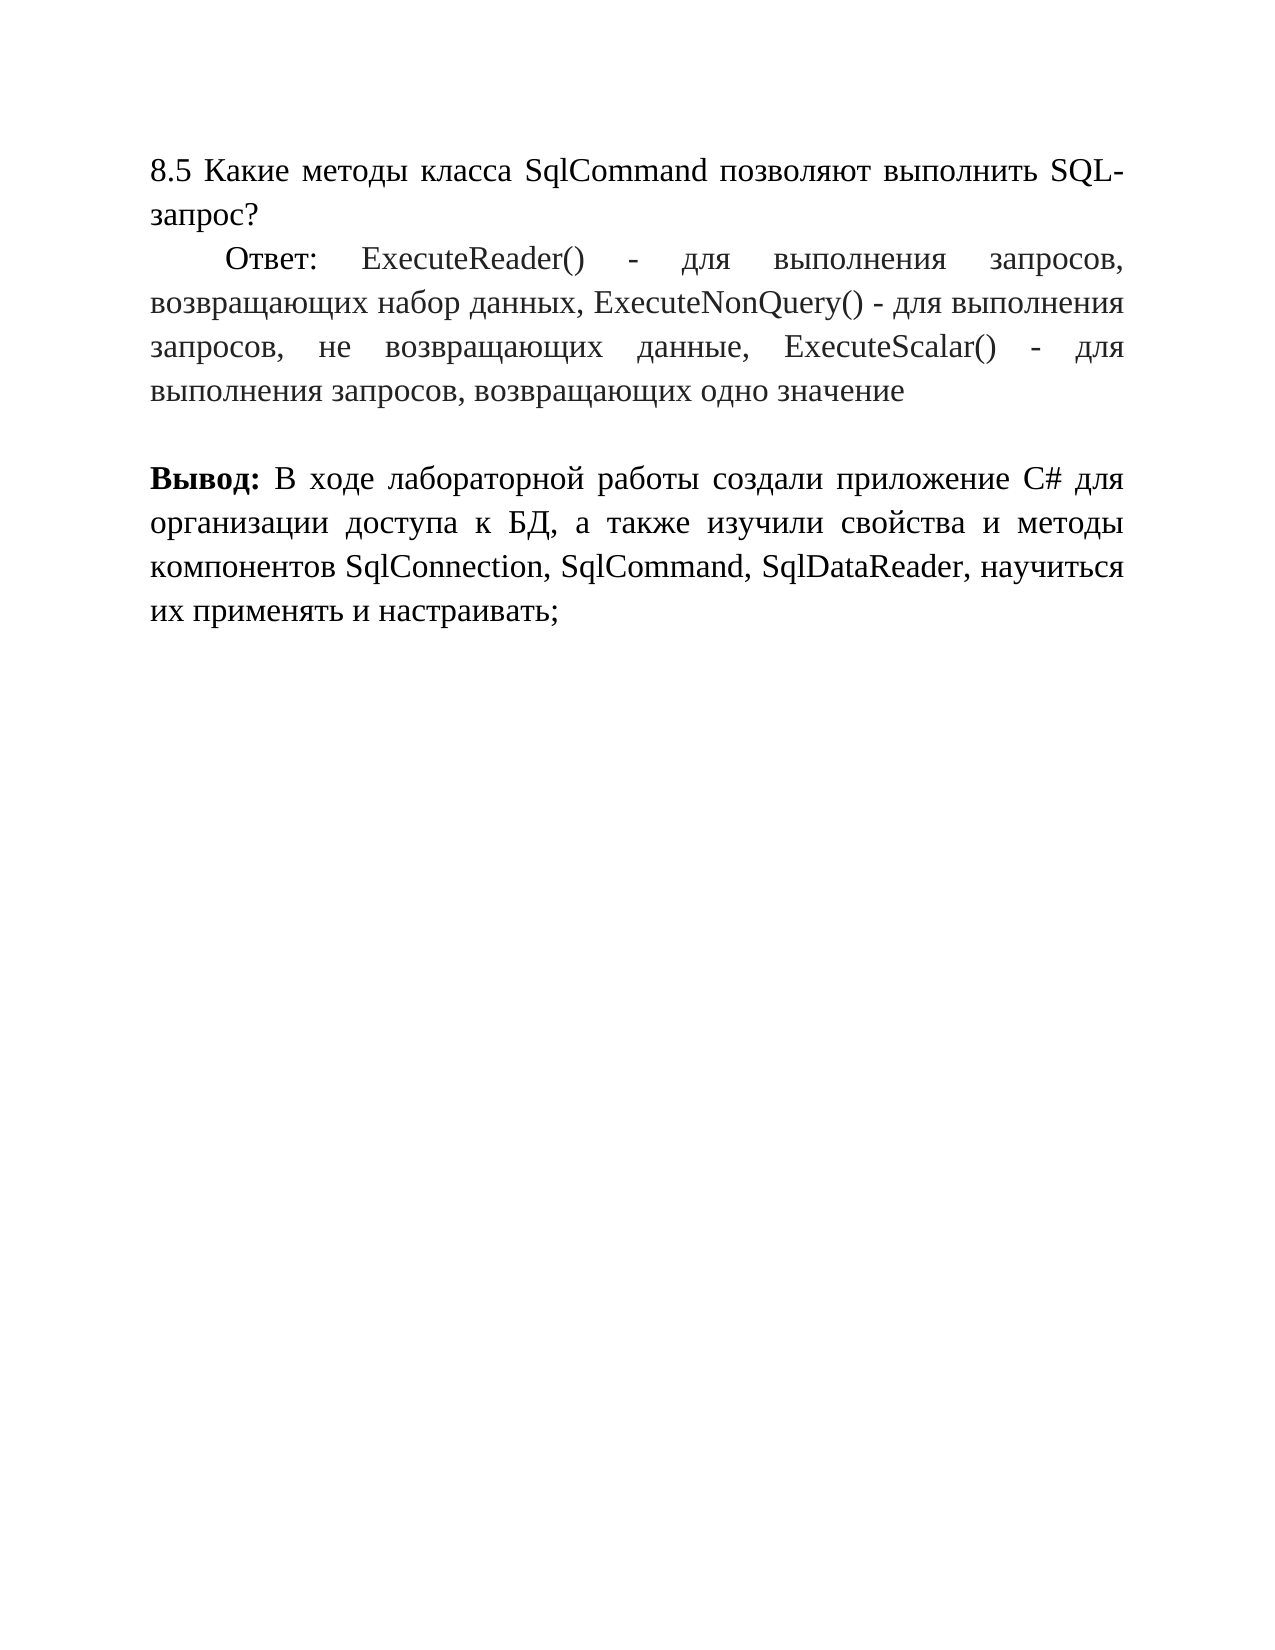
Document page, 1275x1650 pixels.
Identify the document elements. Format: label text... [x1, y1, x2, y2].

text Вывод: В ходе лабораторной работы создали приложение C# для организации доступа к БД, а также изучили свойства и методы компонентов SqlConnection, SqlCommand, SqlDataReader, научиться их применять и настраивать; [150, 458, 1125, 629]
text 8.5 Какие методы класса SqlCommand позволяют выполнить SQL-запрос? [150, 150, 1125, 232]
text Ответ: ExecuteReader() - для выполнения запросов, возвращающих набор данных, ExecuteNonQuery() - для выполнения запросов, не возвращающих данные, ExecuteScalar() - для выполнения запросов, возвращающих одно значение [150, 238, 1125, 409]
